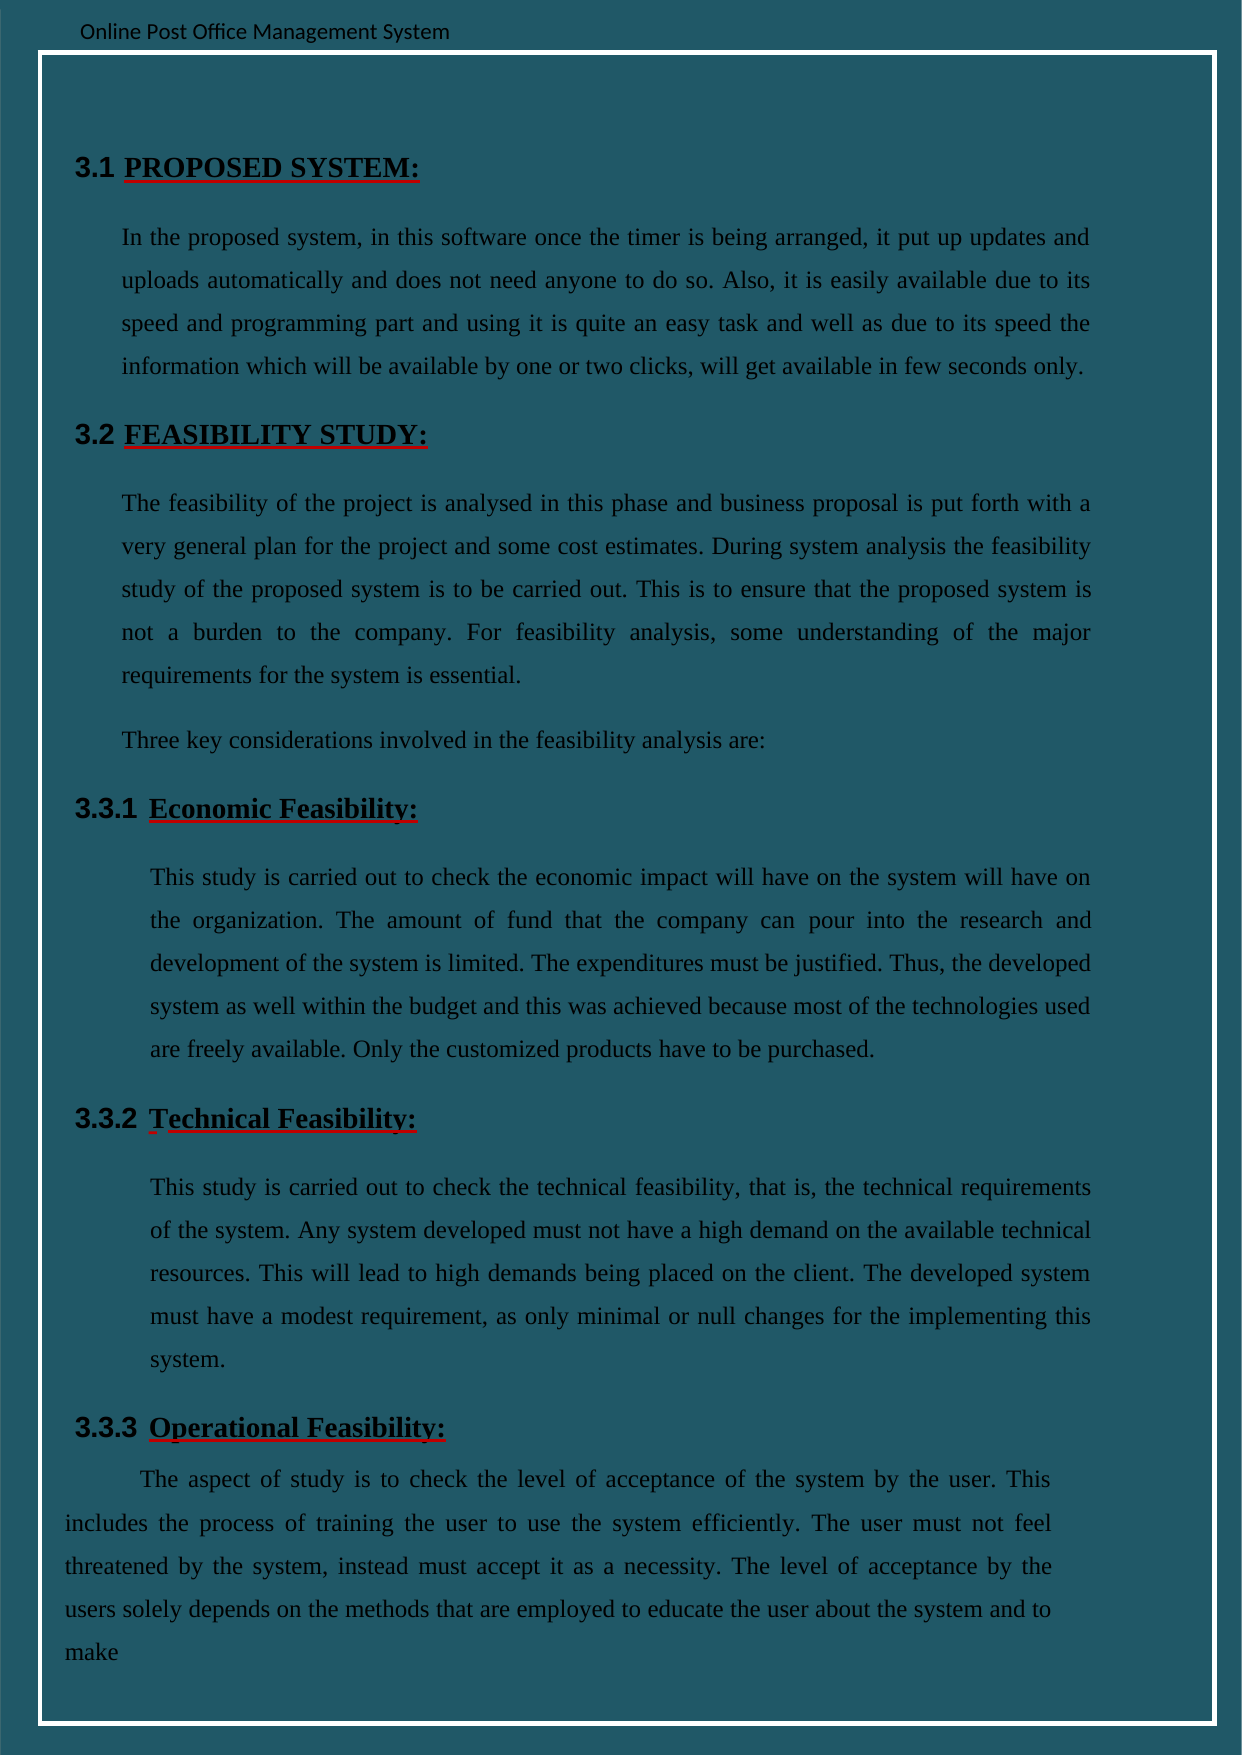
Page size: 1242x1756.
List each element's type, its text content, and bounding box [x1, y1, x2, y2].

text In the proposed system, in this software once the timer is being arranged, it put up updates and uploads automatically and does not need anyone to do so. Also, it is easily available due to its speed and programming part and using it is quite an easy task and well as due to its speed the information which will be available by one or two clicks, will get available in few seconds only. [121, 222, 1092, 380]
text This study is carried out to check the economic impact will have on the system will have on the organization. The amount of fund that the company can pour into the research and development of the system is limited. The expenditures must be justified. Thus, the developed system as well within the budget and this was achieved because most of the technologies used are freely available. Only the customized products have to be purchased. [150, 862, 1092, 1063]
text The aspect of study is to check the level of acceptance of the system by the user. This includes the process of training the user to use the system efficiently. The user must not feel threatened by the system, instead must accept it as a necessity. The level of acceptance by the users solely depends on the methods that are employed to educate the user about the system and to make [64, 1464, 1053, 1666]
subtitle FEASIBILITY STUDY: [74, 417, 1212, 451]
subtitle Economic Feasibility: [74, 791, 1212, 824]
subtitle Technical Feasibility: [74, 1101, 1212, 1134]
text Three key considerations involved in the feasibility analysis are: [121, 725, 1212, 753]
text The feasibility of the project is analysed in this phase and business proposal is put forth with a very general plan for the project and some cost estimates. During system analysis the feasibility study of the proposed system is to be carried out. This is to ensure that the proposed system is not a burden to the company. For feasibility analysis, some understanding of the major requirements for the system is essential. [121, 488, 1092, 689]
text Online Post Office Management System [80, 17, 1217, 45]
text This study is carried out to check the technical feasibility, that is, the technical requirements of the system. Any system developed must not have a high demand on the available technical resources. This will lead to high demands being placed on the client. The developed system must have a modest requirement, as only minimal or null changes for the implementing this system. [150, 1172, 1092, 1373]
subtitle PROPOSED SYSTEM: [74, 151, 1212, 184]
subtitle Operational Feasibility: [74, 1409, 1212, 1443]
